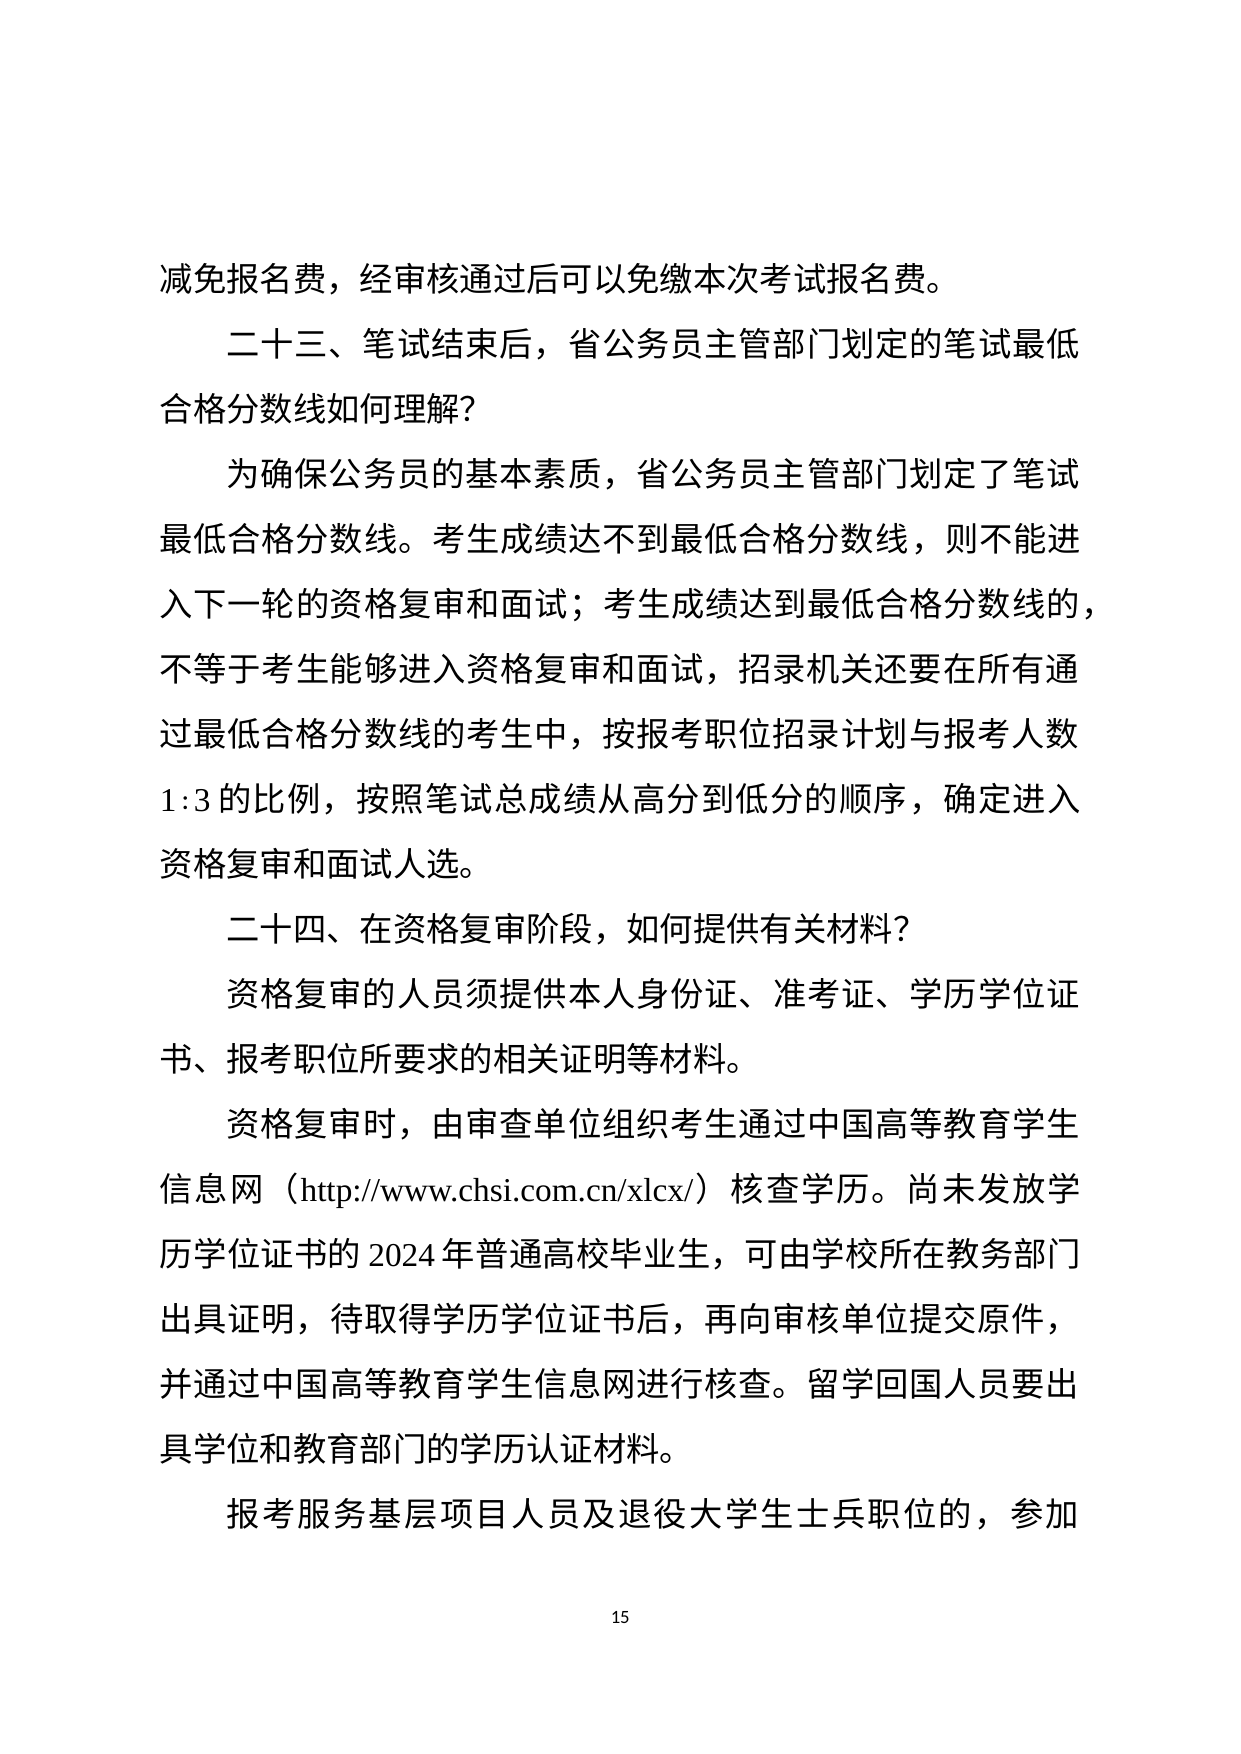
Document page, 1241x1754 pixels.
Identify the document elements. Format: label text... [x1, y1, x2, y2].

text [159, 245, 1081, 310]
text 资格复审的人员须提供本人身份证、准考证、学历学位证书、报考职位所要求的相关证明等材料。 [159, 960, 1081, 1090]
text 资格复审时，由审查单位组织考生通过中国高等教育学生信息网（http://www.chsi.com.cn/xlcx/）核查学历。尚未发放学历学位证书的2024年普通高校毕业生，可由学校所在教务部门出具证明，待取得学历学位证书后，再向审核单位提交原件，并通过中国高等教育学生信息网进行核查。留学回国人员要出具学位和教育部门的学历认证材料。 [159, 1090, 1081, 1480]
text 为确保公务员的基本素质，省公务员主管部门划定了笔试最低合格分数线。考生成绩达不到最低合格分数线，则不能进入下一轮的资格复审和面试；考生成绩达到最低合格分数线的，不等于考生能够进入资格复审和面试，招录机关还要在所有通过最低合格分数线的考生中，按报考职位招录计划与报考人数1∶3的比例，按照笔试总成绩从高分到低分的顺序，确定进入资格复审和面试人选。 [159, 440, 1081, 895]
text 二十三、笔试结束后，省公务员主管部门划定的笔试最低合格分数线如何理解？ [159, 310, 1081, 440]
text 二十四、在资格复审阶段，如何提供有关材料？ [159, 895, 1081, 960]
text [159, 1480, 1081, 1545]
